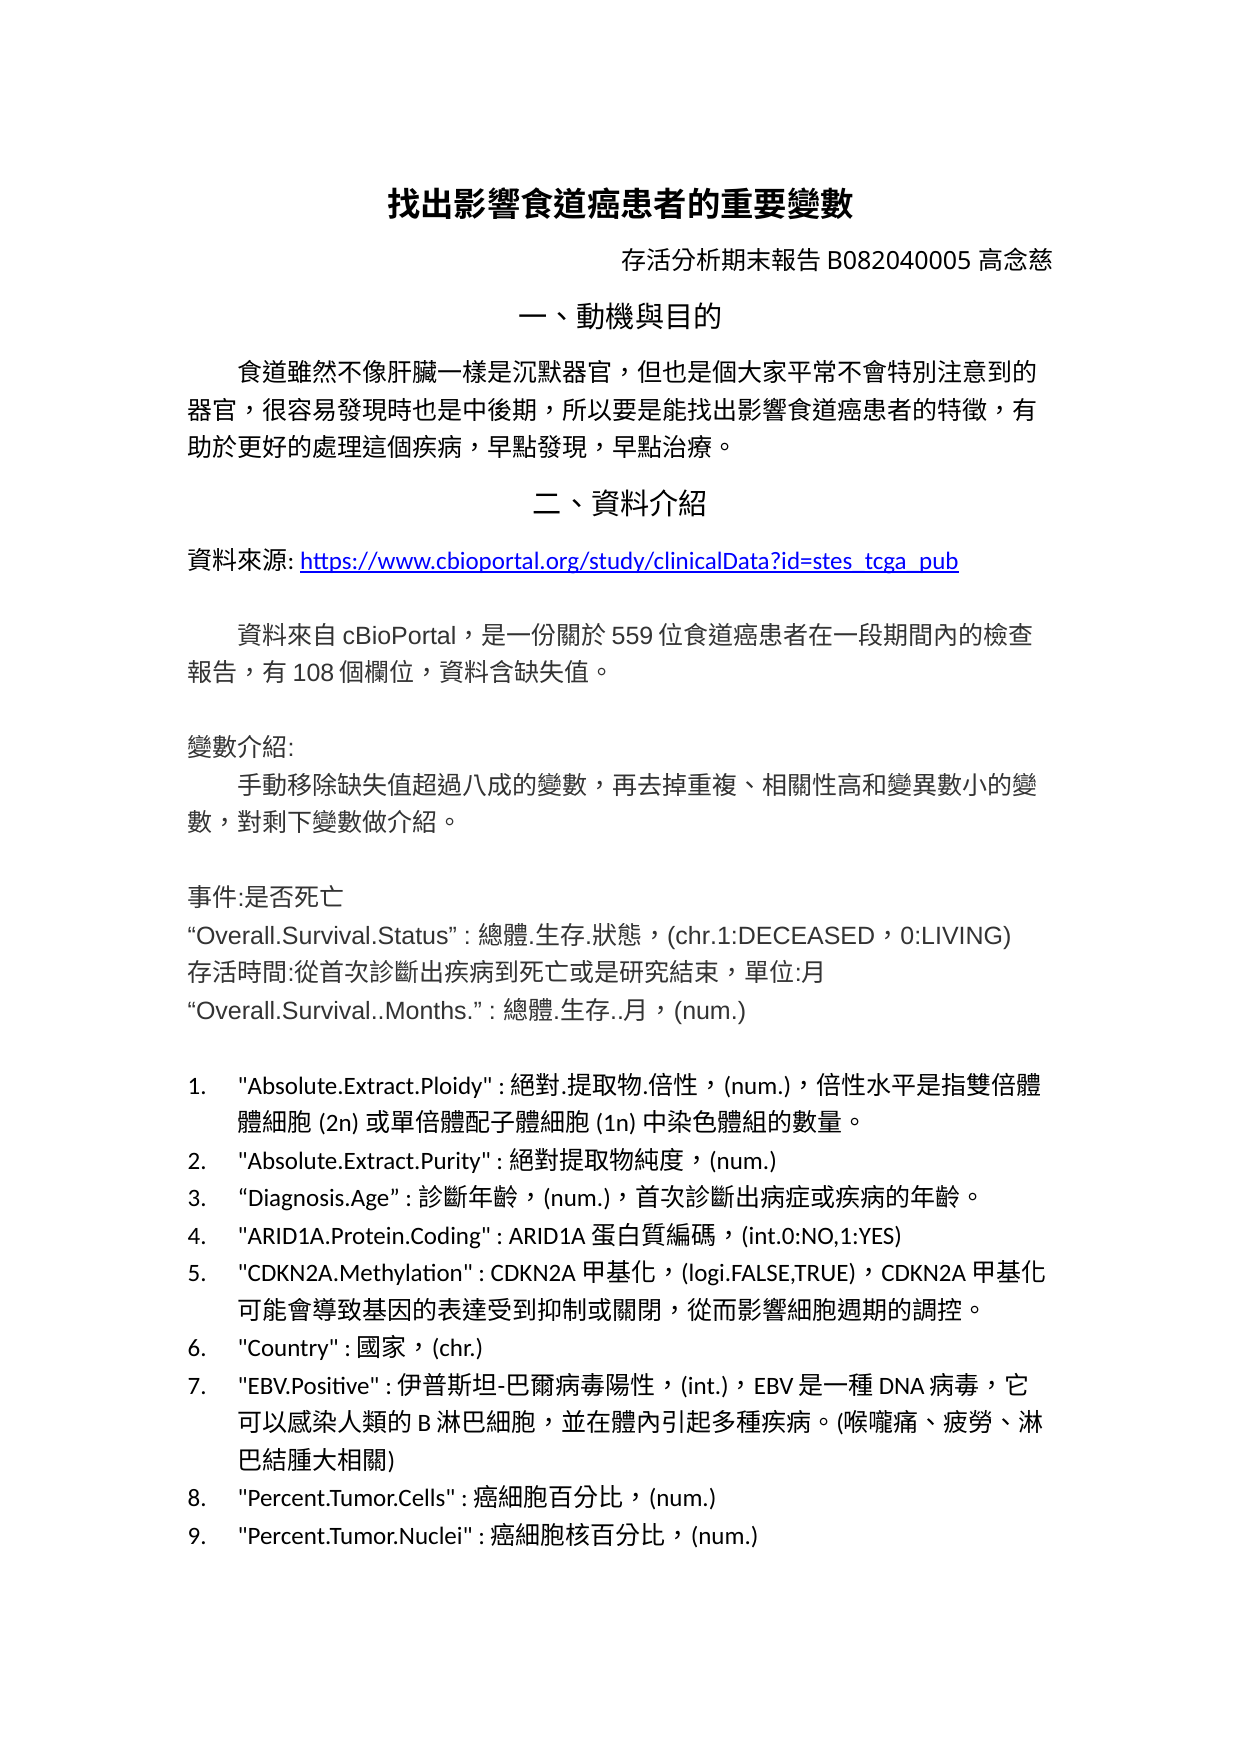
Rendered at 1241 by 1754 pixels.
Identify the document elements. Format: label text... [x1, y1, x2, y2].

text “Overall.Survival..Months.” : 總體.生存..月，(num.) [187, 989, 1053, 1027]
list "Absolute.Extract.Ploidy" : 絕對.提取物.倍性，(num.)，倍性水平是指雙倍體體細胞 (2n) 或單倍體配子體細胞 (1n) 中染色體組的數量。 [187, 1064, 1053, 1139]
list "Absolute.Extract.Purity" : 絕對提取物純度，(num.) [187, 1139, 1053, 1177]
text 一、動機與目的 [187, 277, 1053, 352]
list "Country" : 國家，(chr.) [187, 1327, 1053, 1364]
text “Overall.Survival.Status” : 總體.生存.狀態，(chr.1:DECEASED，0:LIVING) [187, 914, 1053, 952]
text 食道雖然不像肝臟一樣是沉默器官，但也是個大家平常不會特別注意到的器官，很容易發現時也是中後期，所以要是能找出影響食道癌患者的特徵，有助於更好的處理這個疾病，早點發現，早點治療。 [187, 352, 1053, 464]
list “Diagnosis.Age” : 診斷年齡，(num.)，首次診斷出病症或疾病的年齡。 [187, 1177, 1053, 1214]
list "Percent.Tumor.Nuclei" : 癌細胞核百分比，(num.) [187, 1514, 1053, 1552]
text 變數介紹: [187, 727, 1053, 764]
text 存活分析期末報告 B082040005 高念慈 [187, 239, 1053, 277]
list "EBV.Positive" : 伊普斯坦-巴爾病毒陽性，(int.)，EBV是一種DNA病毒，它可以感染人類的B淋巴細胞，並在體內引起多種疾病。(喉嚨痛、疲勞、淋巴結腫大相關) [187, 1364, 1053, 1477]
text 存活時間:從首次診斷出疾病到死亡或是研究結束，單位:月 [187, 952, 1053, 989]
text 二、資料介紹 [187, 464, 1053, 539]
text 資料來自cBioPortal，是一份關於559位食道癌患者在一段期間內的檢查報告，有108個欄位，資料含缺失值。 [187, 614, 1053, 689]
list "CDKN2A.Methylation" : CDKN2A甲基化，(logi.FALSE,TRUE)，CDKN2A甲基化可能會導致基因的表達受到抑制或關閉，從而影響細胞週期的調控。 [187, 1252, 1053, 1327]
list "ARID1A.Protein.Coding" : ARID1A蛋白質編碼，(int.0:NO,1:YES) [187, 1214, 1053, 1252]
text 找出影響食道癌患者的重要變數 [187, 164, 1053, 239]
text 事件:是否死亡 [187, 877, 1053, 914]
text 資料來源: https://www.cbioportal.org/study/clinicalData?id=stes_tcga_pub [187, 539, 1053, 577]
list "Percent.Tumor.Cells" : 癌細胞百分比，(num.) [187, 1477, 1053, 1514]
text 手動移除缺失值超過八成的變數，再去掉重複、相關性高和變異數小的變數，對剩下變數做介紹。 [187, 764, 1053, 839]
